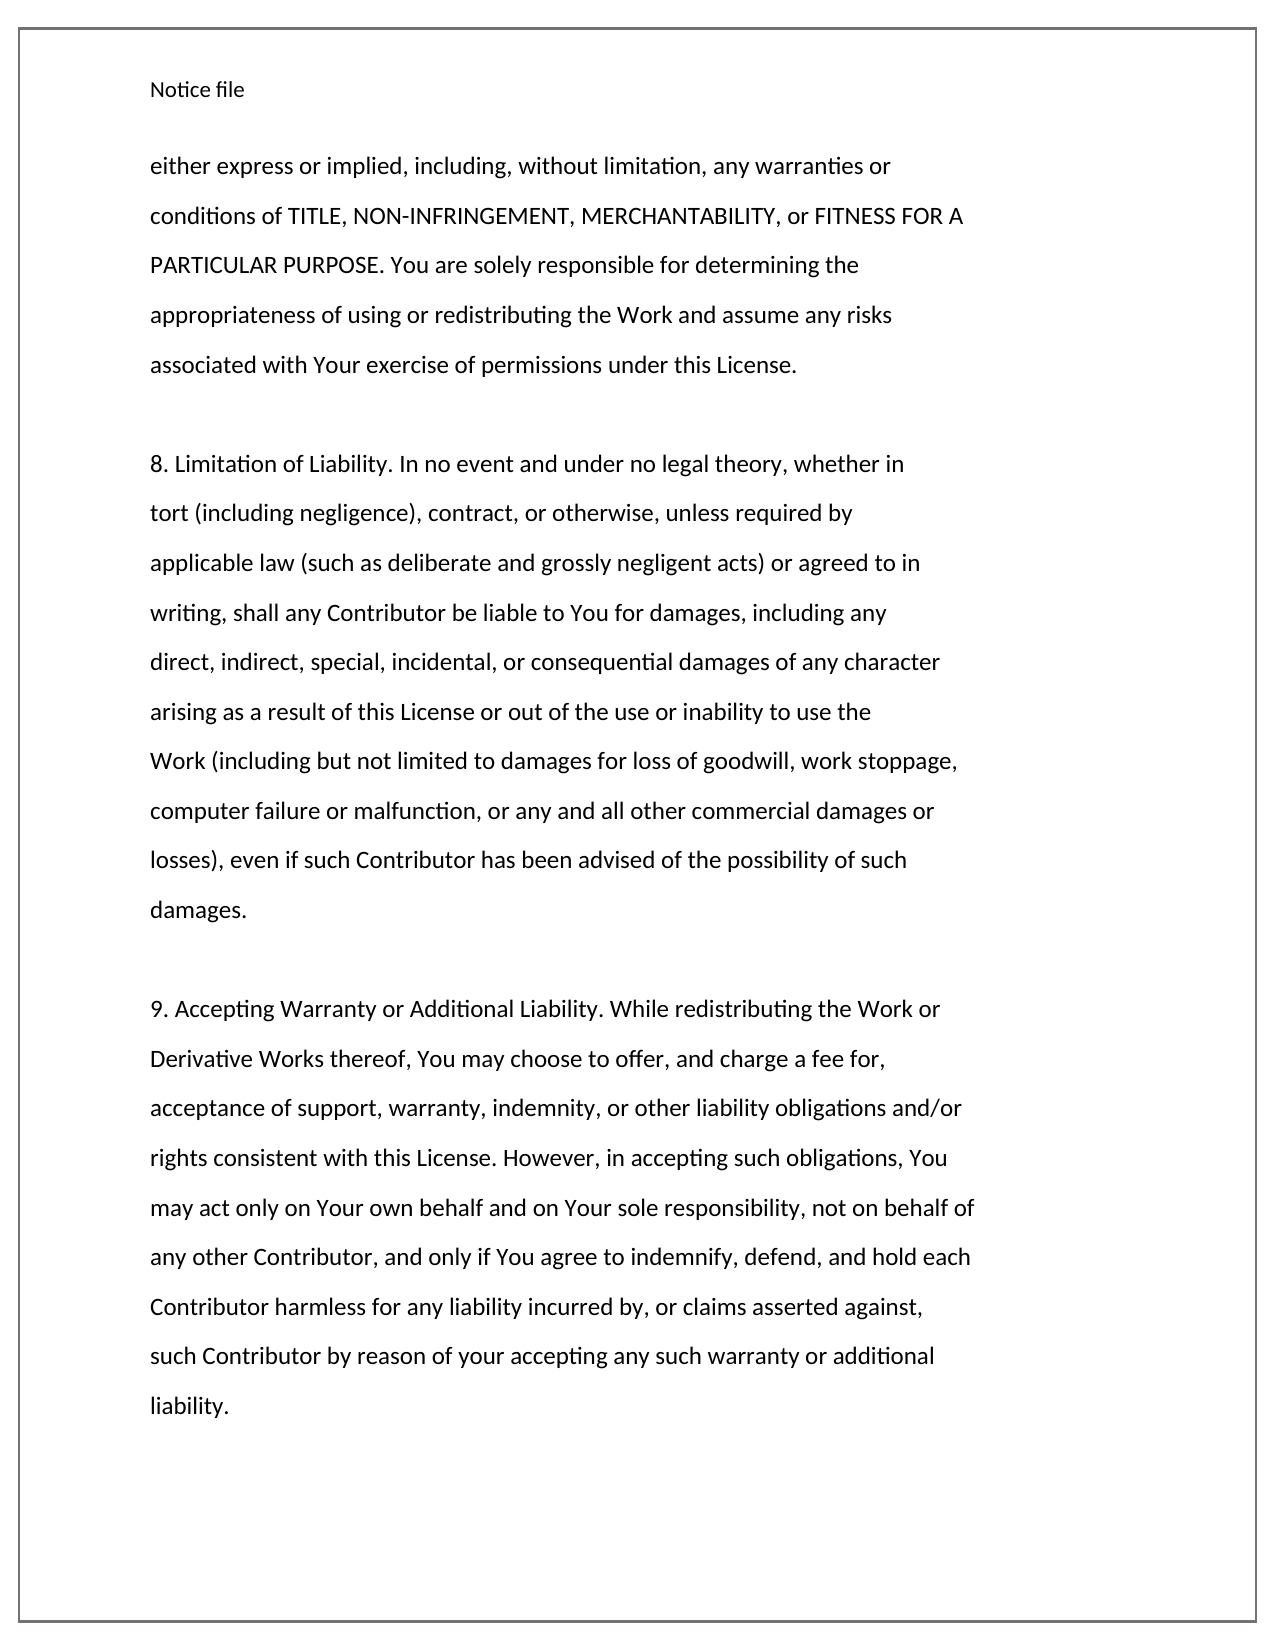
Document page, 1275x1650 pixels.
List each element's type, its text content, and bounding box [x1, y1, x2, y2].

text Contributor harmless for any liability incurred by, or claims asserted against, [150, 1291, 1125, 1321]
text acceptance of support, warranty, indemnity, or other liability obligations and/or [150, 1092, 1125, 1123]
text arising as a result of this License or out of the use or inability to use the [150, 696, 1125, 726]
text 8. Limitation of Liability. In no event and under no legal theory, whether in [150, 448, 1125, 478]
text writing, shall any Contributor be liable to You for damages, including any [150, 597, 1125, 627]
text applicable law (such as deliberate and grossly negligent acts) or agreed to in [150, 547, 1125, 578]
text direct, indirect, special, incidental, or consequential damages of any character [150, 646, 1125, 677]
text Derivative Works thereof, You may choose to offer, and charge a fee for, [150, 1043, 1125, 1073]
text such Contributor by reason of your accepting any such warranty or additional [150, 1340, 1125, 1371]
text damages. [150, 894, 1125, 925]
text rights consistent with this License. However, in accepting such obligations, You [150, 1142, 1125, 1173]
text liability. [150, 1390, 1125, 1421]
text Work (including but not limited to damages for loss of goodwill, work stoppage, [150, 745, 1125, 776]
text may act only on Your own behalf and on Your sole responsibility, not on behalf of [150, 1192, 1125, 1222]
text PARTICULAR PURPOSE. You are solely responsible for determining the [150, 249, 1125, 280]
text any other Contributor, and only if You agree to indemnify, defend, and hold each [150, 1241, 1125, 1272]
text computer failure or malfunction, or any and all other commercial damages or [150, 795, 1125, 826]
text either express or implied, including, without limitation, any warranties or [150, 150, 1125, 181]
text losses), even if such Contributor has been advised of the possibility of such [150, 844, 1125, 875]
text associated with Your exercise of permissions under this License. [150, 349, 1125, 379]
text conditions of TITLE, NON-INFRINGEMENT, MERCHANTABILITY, or FITNESS FOR A [150, 200, 1125, 231]
text appropriateness of using or redistributing the Work and assume any risks [150, 299, 1125, 330]
text 9. Accepting Warranty or Additional Liability. While redistributing the Work or [150, 993, 1125, 1024]
text tort (including negligence), contract, or otherwise, unless required by [150, 497, 1125, 528]
